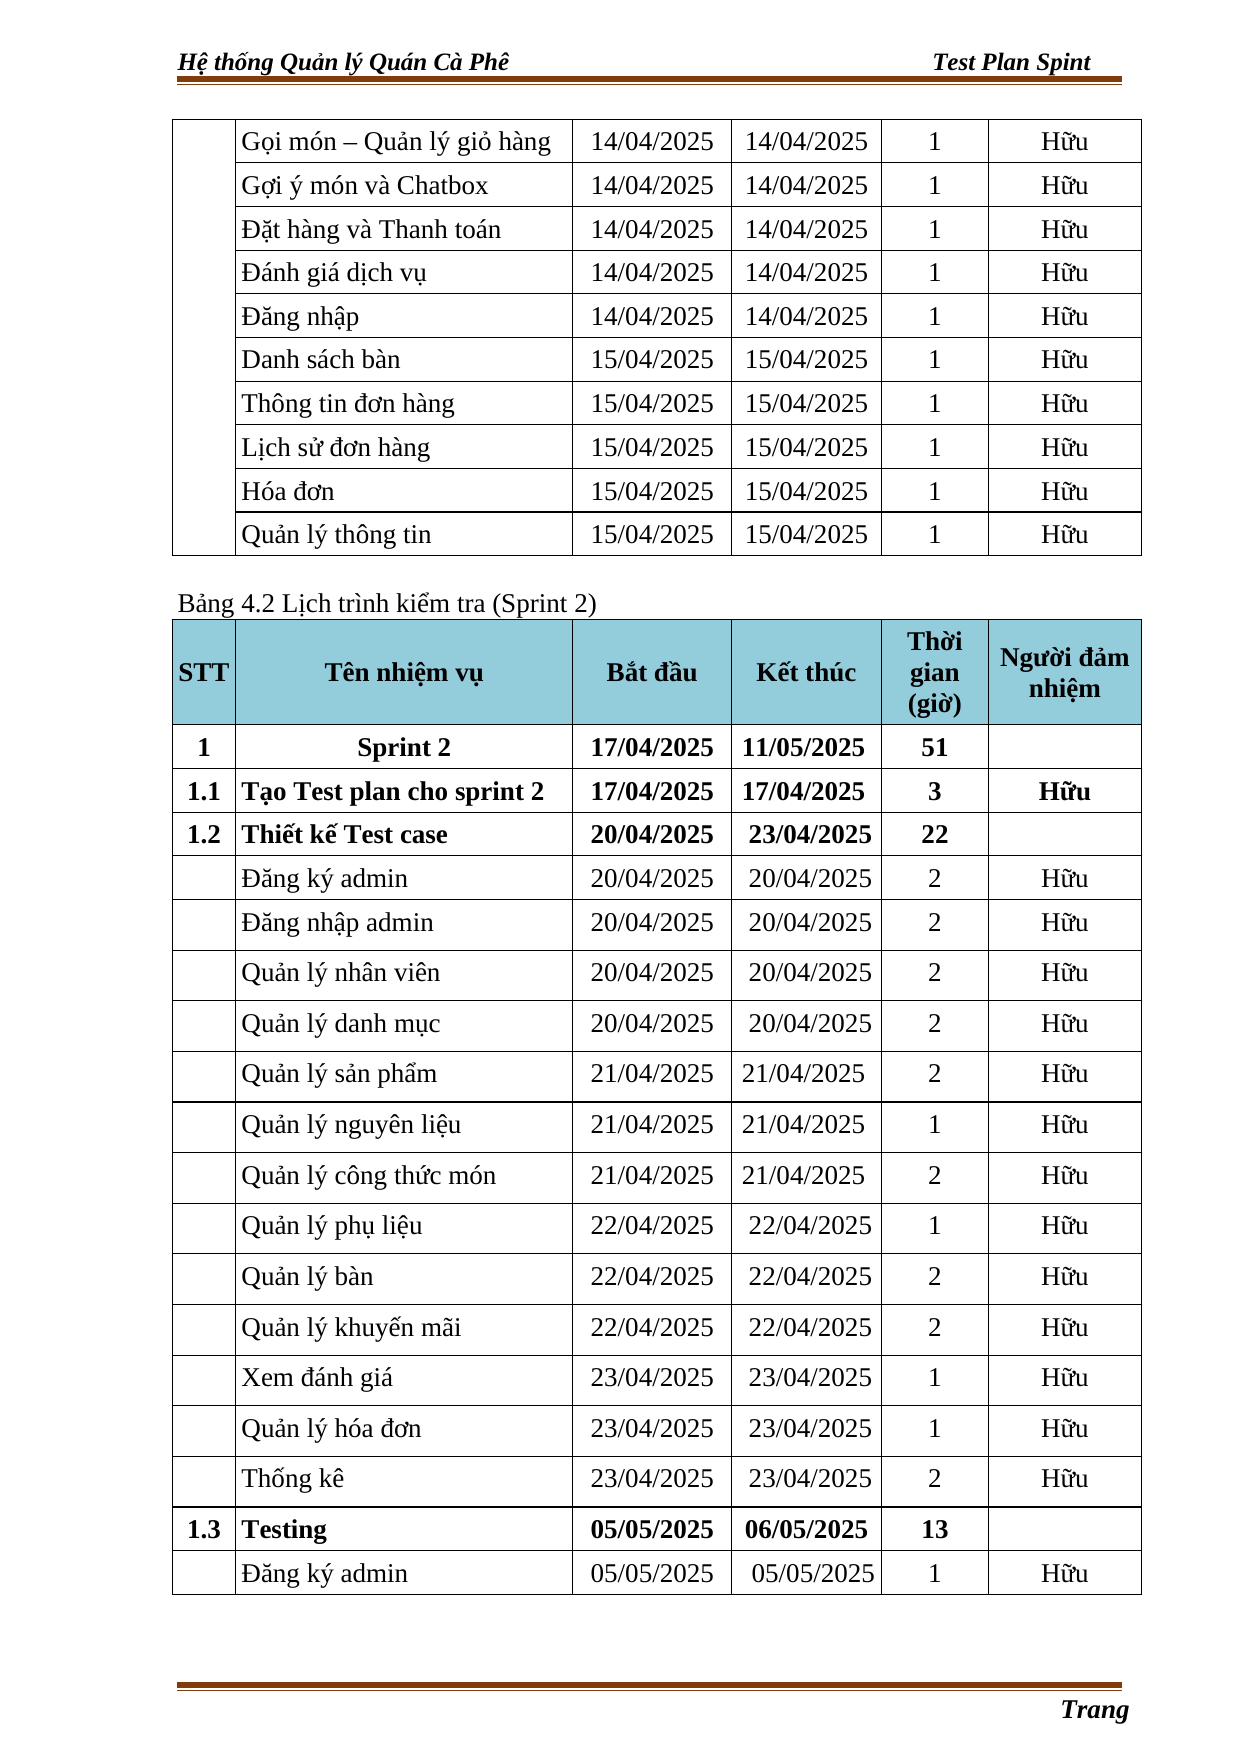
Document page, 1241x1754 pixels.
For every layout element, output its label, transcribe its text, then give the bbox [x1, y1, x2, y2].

table_cell 20/04/2025 [573, 951, 731, 1000]
table_cell Hữu [989, 900, 1141, 949]
table_cell 1 [882, 120, 988, 162]
table_cell 06/05/2025 [732, 1508, 881, 1550]
table_cell 05/05/2025 [732, 1551, 881, 1594]
table_cell 15/04/2025 [573, 338, 731, 381]
table_cell Quản lý nhân viên [236, 951, 572, 1000]
table_cell Quản lý nguyên liệu [236, 1103, 572, 1152]
table_cell 15/04/2025 [573, 382, 731, 424]
table_cell 14/04/2025 [732, 120, 881, 162]
table_cell Đăng nhập [236, 294, 572, 337]
table_cell [173, 1305, 235, 1354]
table_cell 1 [882, 382, 988, 424]
table_cell [989, 1508, 1141, 1550]
table_cell Hữu [989, 1001, 1141, 1051]
table_cell [173, 1153, 235, 1203]
table_cell Hữu [989, 1103, 1141, 1152]
table_cell Hữu [989, 1254, 1141, 1304]
table_cell 2 [882, 1001, 988, 1051]
table_cell Quản lý danh mục [236, 1001, 572, 1051]
table_cell Quản lý thông tin [236, 513, 572, 555]
table_cell [173, 1052, 235, 1101]
table_cell [173, 1103, 235, 1152]
table_cell [173, 900, 235, 949]
table_cell 21/04/2025 [573, 1103, 731, 1152]
table_cell Gợi ý món và Chatbox [236, 163, 572, 206]
table_cell 1 [882, 1204, 988, 1253]
table_cell 05/05/2025 [573, 1508, 731, 1550]
table_cell Hữu [989, 207, 1141, 249]
table_cell 20/04/2025 [573, 1001, 731, 1051]
table_cell 14/04/2025 [573, 120, 731, 162]
table_cell 15/04/2025 [732, 382, 881, 424]
table_cell 20/04/2025 [732, 856, 881, 899]
table_cell 14/04/2025 [573, 294, 731, 337]
table_cell 13 [882, 1508, 988, 1550]
table_cell Thông tin đơn hàng [236, 382, 572, 424]
table_cell Hữu [989, 120, 1141, 162]
table_cell Đăng ký admin [236, 856, 572, 899]
table_cell 17/04/2025 [732, 769, 881, 812]
table_cell 15/04/2025 [732, 469, 881, 511]
table_cell 51 [882, 725, 988, 768]
table_cell 3 [882, 769, 988, 812]
table_cell Hữu [989, 1406, 1141, 1456]
table_cell 2 [882, 1153, 988, 1203]
table_cell 1 [882, 294, 988, 337]
table_cell Lịch sử đơn hàng [236, 425, 572, 468]
table_cell Hữu [989, 1551, 1141, 1594]
table_cell Đăng nhập admin [236, 900, 572, 949]
table_cell Sprint 2 [236, 725, 572, 768]
table_cell 23/04/2025 [573, 1406, 731, 1456]
table_cell 2 [882, 1457, 988, 1506]
table_cell 17/04/2025 [573, 769, 731, 812]
table_cell 21/04/2025 [732, 1153, 881, 1203]
table_cell 1 [882, 469, 988, 511]
table_cell 23/04/2025 [732, 813, 881, 855]
table_cell 1 [882, 513, 988, 555]
table_cell [989, 813, 1141, 855]
table_cell Tạo Test plan cho sprint 2 [236, 769, 572, 812]
table_cell 15/04/2025 [573, 425, 731, 468]
table_cell 1 [882, 251, 988, 293]
table_cell Hữu [989, 769, 1141, 812]
table_cell Hữu [989, 163, 1141, 206]
table_cell 14/04/2025 [573, 163, 731, 206]
table_cell 1 [882, 338, 988, 381]
table_cell 1 [882, 1356, 988, 1405]
table_cell Testing [236, 1508, 572, 1550]
table_cell Hữu [989, 513, 1141, 555]
table_cell Hữu [989, 1153, 1141, 1203]
table_cell 22/04/2025 [732, 1305, 881, 1354]
table_cell 20/04/2025 [732, 951, 881, 1000]
table_cell Hữu [989, 951, 1141, 1000]
table_cell 2 [882, 1305, 988, 1354]
table_cell Hữu [989, 251, 1141, 293]
table_cell 21/04/2025 [732, 1052, 881, 1101]
table_cell 23/04/2025 [573, 1457, 731, 1506]
table_cell Xem đánh giá [236, 1356, 572, 1405]
table_cell 20/04/2025 [732, 900, 881, 949]
table_cell [989, 725, 1141, 768]
table_cell 2 [882, 900, 988, 949]
table_cell [173, 951, 235, 1000]
table_cell Hữu [989, 856, 1141, 899]
table_cell 14/04/2025 [732, 251, 881, 293]
table_cell 1 [882, 207, 988, 249]
text Bảng 4.2 Lịch trình kiểm tra (Sprint 2) [177, 587, 1122, 618]
table_cell [173, 856, 235, 899]
table_cell 1 [882, 1103, 988, 1152]
table_cell 22/04/2025 [573, 1305, 731, 1354]
table_cell 15/04/2025 [732, 513, 881, 555]
table_cell 20/04/2025 [732, 1001, 881, 1051]
table_cell Gọi món – Quản lý giỏ hàng [236, 120, 572, 162]
table_cell 05/05/2025 [573, 1551, 731, 1594]
table_cell Hóa đơn [236, 469, 572, 511]
table_cell Hữu [989, 1305, 1141, 1354]
table_cell Hữu [989, 425, 1141, 468]
table_cell 20/04/2025 [573, 856, 731, 899]
table_cell [173, 1457, 235, 1506]
table_cell 15/04/2025 [573, 513, 731, 555]
table_cell 14/04/2025 [732, 294, 881, 337]
table_cell Đăng ký admin [236, 1551, 572, 1594]
table_cell Đặt hàng và Thanh toán [236, 207, 572, 249]
table_cell 14/04/2025 [573, 251, 731, 293]
table_cell 15/04/2025 [732, 425, 881, 468]
table_cell 2 [882, 951, 988, 1000]
table_cell 1 [882, 1406, 988, 1456]
table_cell 14/04/2025 [732, 207, 881, 249]
table_cell Hữu [989, 1356, 1141, 1405]
table_cell 1 [173, 725, 235, 768]
table_header Tên nhiệm vụ [236, 620, 572, 724]
table_cell Hữu [989, 1052, 1141, 1101]
table_cell 1.1 [173, 769, 235, 812]
table_cell 15/04/2025 [573, 469, 731, 511]
table_header Thời gian (giờ) [882, 620, 988, 724]
table_cell 23/04/2025 [732, 1406, 881, 1456]
table_cell 2 [882, 1052, 988, 1101]
table_cell [173, 1406, 235, 1456]
table_cell [173, 1356, 235, 1405]
table_cell 22/04/2025 [573, 1204, 731, 1253]
table_cell 14/04/2025 [573, 207, 731, 249]
table_cell [173, 1254, 235, 1304]
table_cell 22/04/2025 [732, 1254, 881, 1304]
table_cell Hữu [989, 1457, 1141, 1506]
table_cell 14/04/2025 [732, 163, 881, 206]
table_header STT [173, 620, 235, 724]
table_header Người đảm nhiệm [989, 620, 1141, 724]
table_cell Hữu [989, 382, 1141, 424]
table_cell [173, 1001, 235, 1051]
table_cell 21/04/2025 [573, 1052, 731, 1101]
table_cell Đánh giá dịch vụ [236, 251, 572, 293]
table_cell 23/04/2025 [732, 1356, 881, 1405]
table_cell Hữu [989, 294, 1141, 337]
table_cell 21/04/2025 [732, 1103, 881, 1152]
table_cell Thống kê [236, 1457, 572, 1506]
table_cell 17/04/2025 [573, 725, 731, 768]
table_header Kết thúc [732, 620, 881, 724]
table_cell 1.2 [173, 813, 235, 855]
table_cell Hữu [989, 469, 1141, 511]
table_cell [173, 120, 235, 555]
table_cell [173, 1551, 235, 1594]
table_cell 21/04/2025 [573, 1153, 731, 1203]
table_cell Hữu [989, 1204, 1141, 1253]
table_cell Quản lý phụ liệu [236, 1204, 572, 1253]
table_cell 1 [882, 425, 988, 468]
table_cell 1 [882, 163, 988, 206]
table_cell Quản lý khuyến mãi [236, 1305, 572, 1354]
table_header Bắt đầu [573, 620, 731, 724]
table_cell Thiết kế Test case [236, 813, 572, 855]
table_cell 22 [882, 813, 988, 855]
table_cell Quản lý công thức món [236, 1153, 572, 1203]
table_cell 20/04/2025 [573, 813, 731, 855]
table_cell 23/04/2025 [573, 1356, 731, 1405]
table_cell [173, 1204, 235, 1253]
table_cell 1.3 [173, 1508, 235, 1550]
table_cell Quản lý sản phẩm [236, 1052, 572, 1101]
table_cell 20/04/2025 [573, 900, 731, 949]
table_cell Quản lý bàn [236, 1254, 572, 1304]
table_cell 15/04/2025 [732, 338, 881, 381]
table_cell 1 [882, 1551, 988, 1594]
table_cell 11/05/2025 [732, 725, 881, 768]
table_cell 2 [882, 1254, 988, 1304]
table_cell 22/04/2025 [573, 1254, 731, 1304]
table_cell Hữu [989, 338, 1141, 381]
table_cell Quản lý hóa đơn [236, 1406, 572, 1456]
table_cell 2 [882, 856, 988, 899]
table_cell 23/04/2025 [732, 1457, 881, 1506]
table_cell Danh sách bàn [236, 338, 572, 381]
table_cell 22/04/2025 [732, 1204, 881, 1253]
